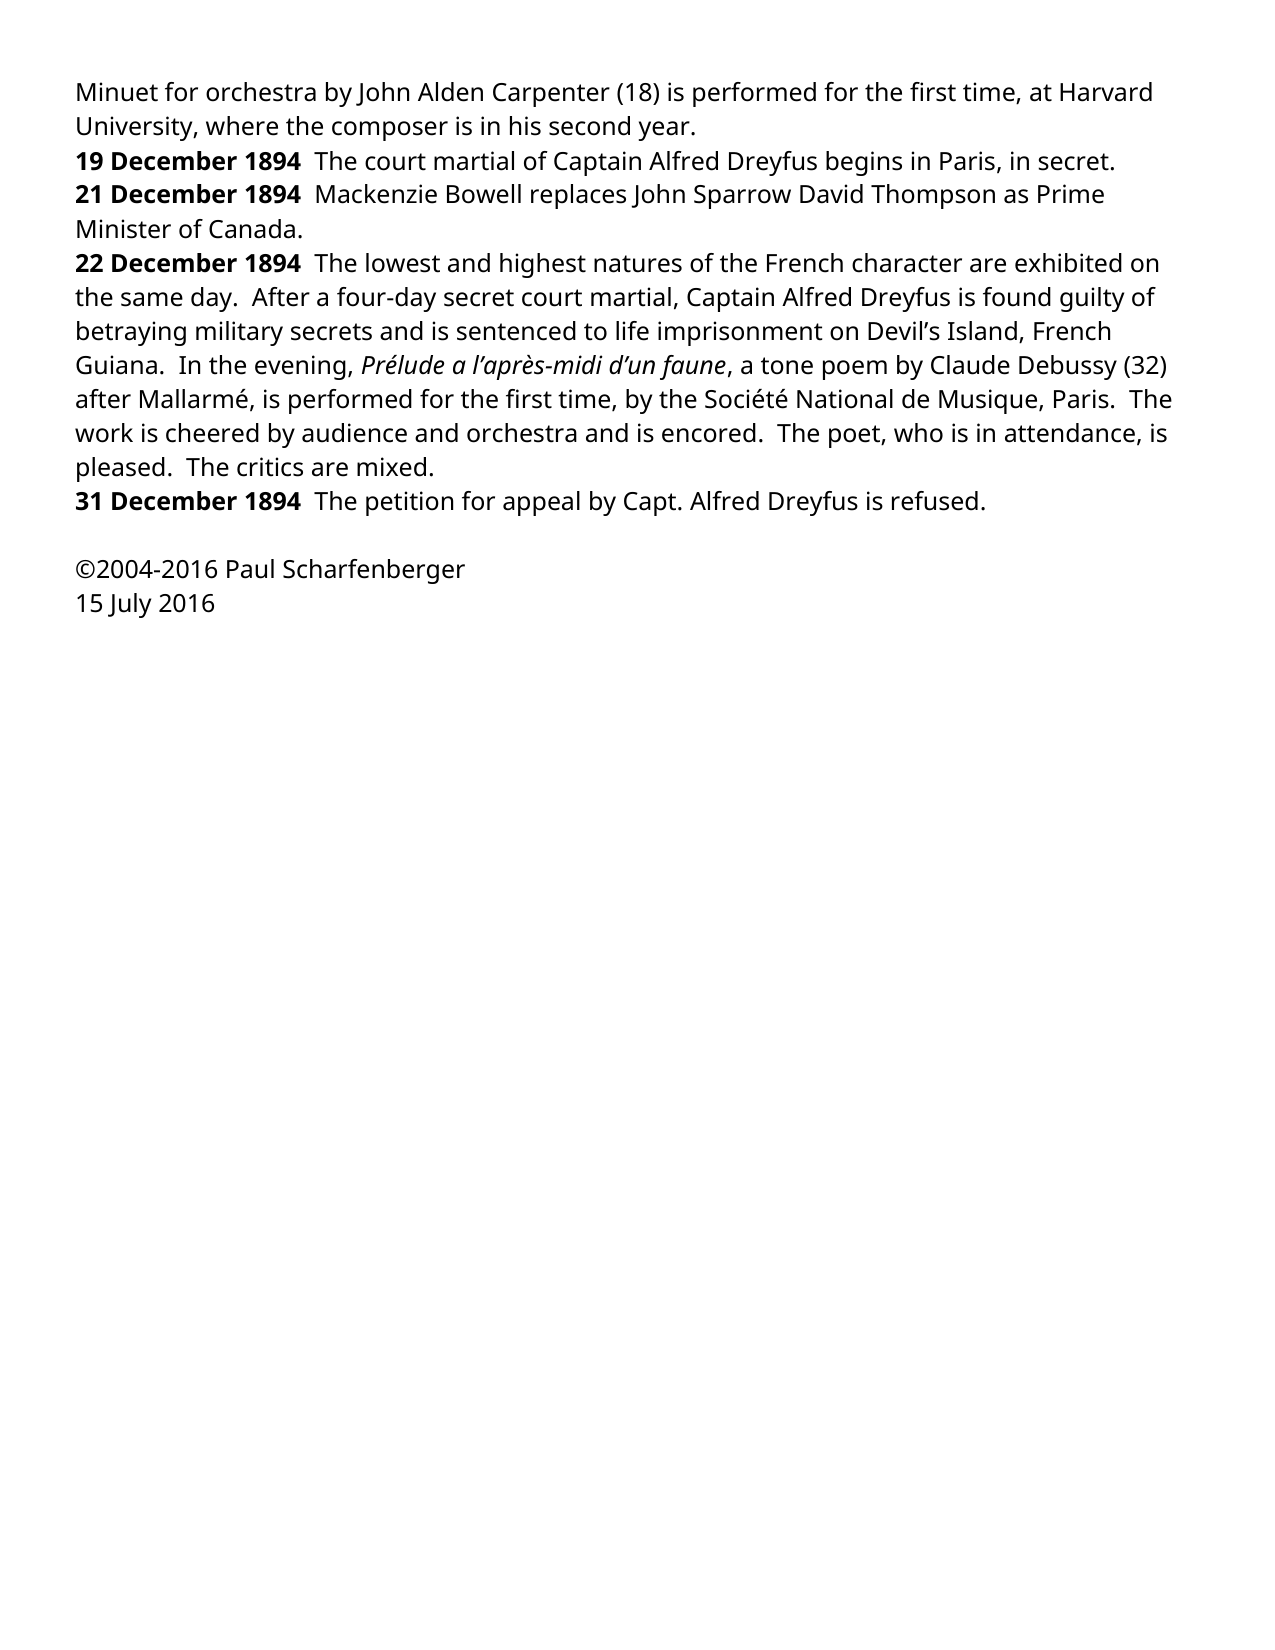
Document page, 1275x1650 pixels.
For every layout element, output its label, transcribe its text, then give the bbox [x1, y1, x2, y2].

text Minuet for orchestra by John Alden Carpenter (18) is performed for the first time, at Harvard University, where the composer is in his second year. [75, 75, 1200, 143]
text 31 December 1894 The petition for appeal by Capt. Alfred Dreyfus is refused. [75, 484, 1200, 518]
text 22 December 1894 The lowest and highest natures of the French character are exhibited on the same day. After a four-day secret court martial, Captain Alfred Dreyfus is found guilty of betraying military secrets and is sentenced to life imprisonment on Devil’s Island, French Guiana. In the evening, Prélude a l’après-midi d’un faune, a tone poem by Claude Debussy (32) after Mallarmé, is performed for the first time, by the Société National de Musique, Paris. The work is cheered by audience and orchestra and is encored. The poet, who is in attendance, is pleased. The critics are mixed. [75, 245, 1200, 484]
text 19 December 1894 The court martial of Captain Alfred Dreyfus begins in Paris, in secret. [75, 143, 1200, 177]
text 21 December 1894 Mackenzie Bowell replaces John Sparrow David Thompson as Prime Minister of Canada. [75, 177, 1200, 245]
text ©2004-2016 Paul Scharfenberger [75, 552, 1200, 586]
text 15 July 2016 [75, 586, 1200, 620]
